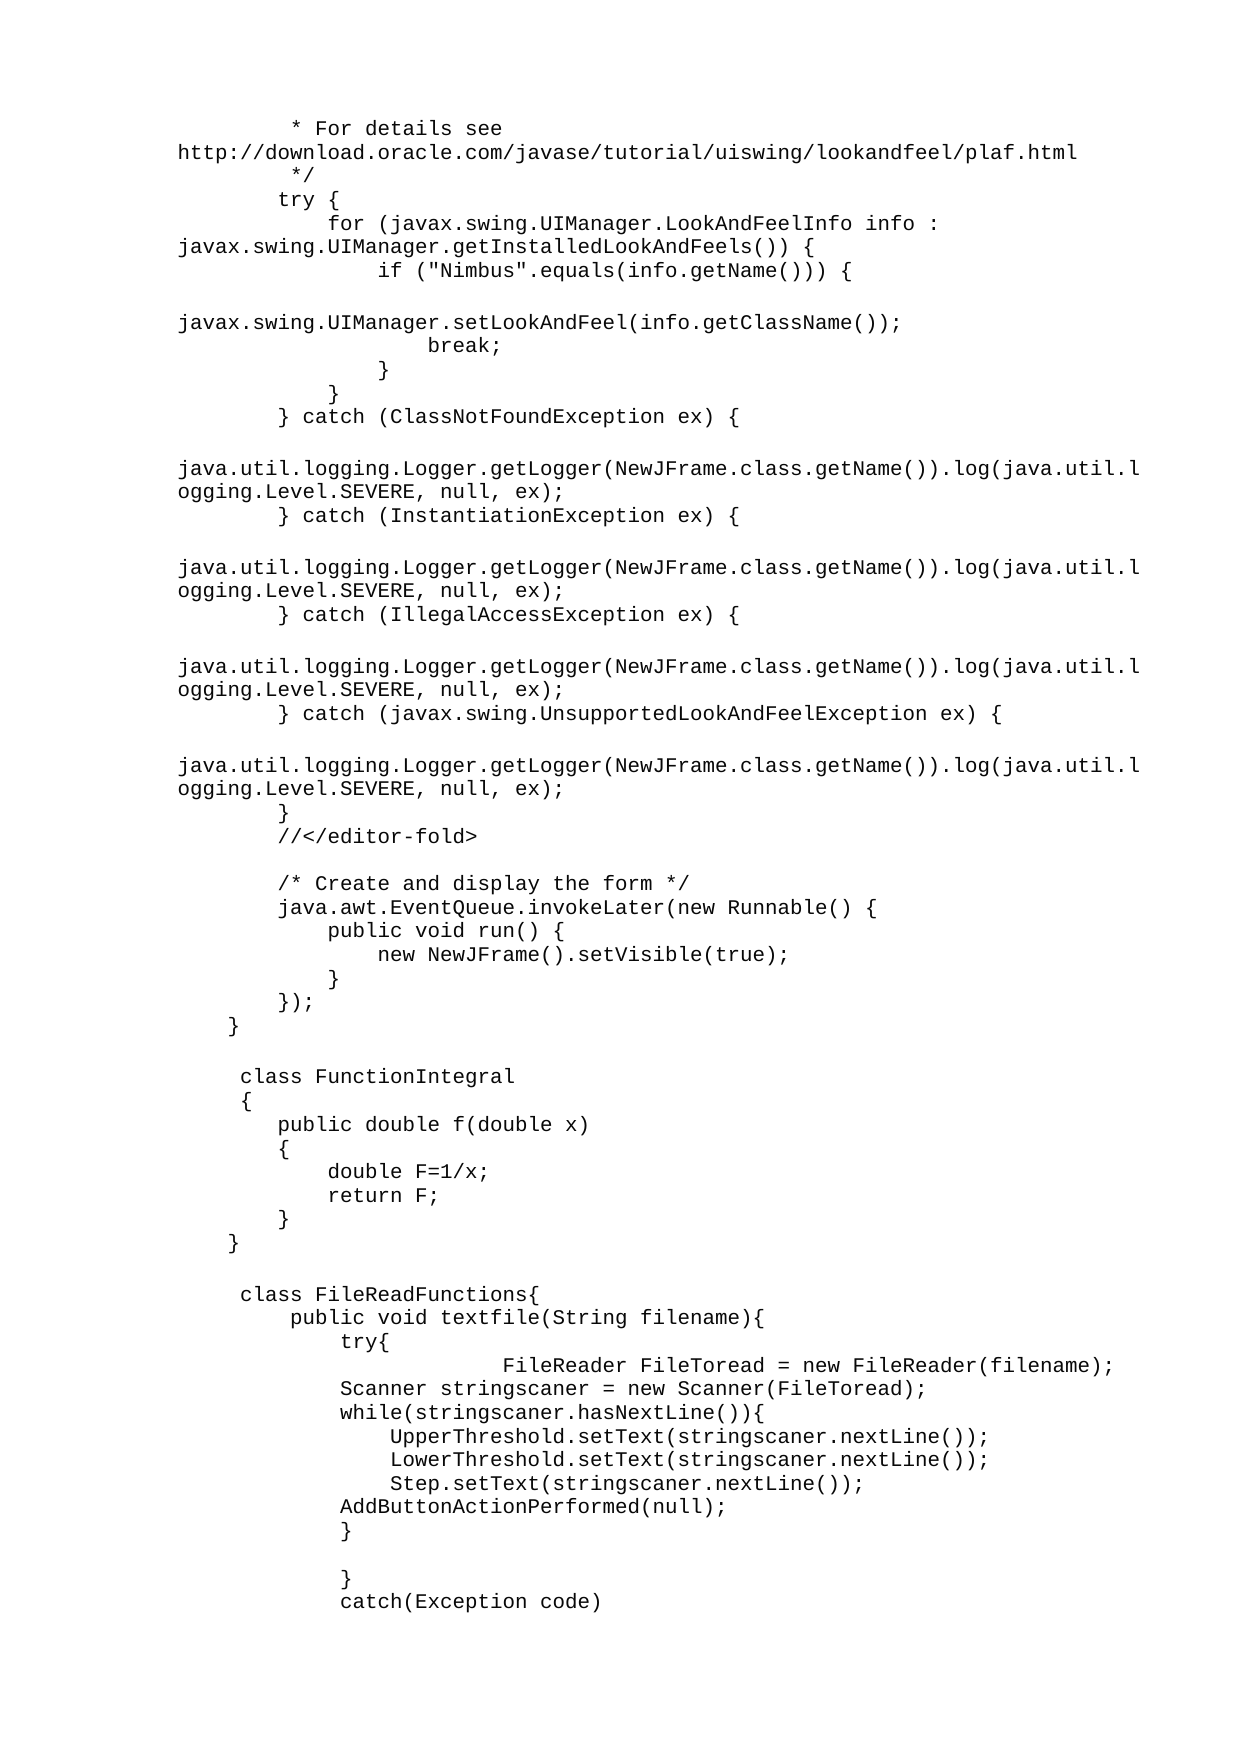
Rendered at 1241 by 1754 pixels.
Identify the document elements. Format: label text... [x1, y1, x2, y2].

text */ [177, 165, 1152, 189]
text class FunctionIntegral [177, 1067, 1152, 1090]
text } catch (javax.swing.UnsupportedLookAndFeelException ex) { [177, 703, 1152, 727]
text { [177, 1137, 1152, 1161]
text try{ [177, 1331, 1152, 1355]
text try { [177, 189, 1152, 213]
text java.awt.EventQueue.invokeLater(new Runnable() { [177, 897, 1152, 920]
text } [177, 359, 1152, 383]
text FileReader FileToread = new FileReader(filename); [177, 1355, 1152, 1378]
text Step.setText(stringscaner.nextLine()); [177, 1473, 1152, 1497]
text } catch (InstantiationException ex) { [177, 505, 1152, 529]
text } [177, 1520, 1152, 1544]
text } catch (IllegalAccessException ex) { [177, 604, 1152, 628]
text } [177, 802, 1152, 826]
text } catch (ClassNotFoundException ex) { [177, 406, 1152, 430]
text Scanner stringscaner = new Scanner(FileToread); [177, 1378, 1152, 1402]
text public double f(double x) [177, 1114, 1152, 1137]
text } [177, 383, 1152, 406]
text new NewJFrame().setVisible(true); [177, 944, 1152, 968]
text { [177, 1090, 1152, 1114]
text javax.swing.UIManager.setLookAndFeel(info.getClassName()); [177, 284, 1152, 335]
text AddButtonActionPerformed(null); [177, 1497, 1152, 1520]
text for (javax.swing.UIManager.LookAndFeelInfo info : javax.swing.UIManager.getInstalledLookAndFeels()) { [177, 213, 1152, 260]
text } [177, 1015, 1152, 1038]
text } [177, 968, 1152, 991]
text java.util.logging.Logger.getLogger(NewJFrame.class.getName()).log(java.util.logging.Level.SEVERE, null, ex); [177, 430, 1152, 505]
text while(stringscaner.hasNextLine()){ [177, 1402, 1152, 1426]
text java.util.logging.Logger.getLogger(NewJFrame.class.getName()).log(java.util.logging.Level.SEVERE, null, ex); [177, 727, 1152, 802]
text catch(Exception code) [177, 1591, 1152, 1615]
text LowerThreshold.setText(stringscaner.nextLine()); [177, 1449, 1152, 1473]
text } [177, 1208, 1152, 1232]
text } [177, 1567, 1152, 1591]
text break; [177, 335, 1152, 359]
text class FileReadFunctions{ [177, 1284, 1152, 1307]
text /* Create and display the form */ [177, 873, 1152, 897]
text double F=1/x; [177, 1161, 1152, 1185]
text java.util.logging.Logger.getLogger(NewJFrame.class.getName()).log(java.util.logging.Level.SEVERE, null, ex); [177, 529, 1152, 604]
text UpperThreshold.setText(stringscaner.nextLine()); [177, 1426, 1152, 1449]
text public void textfile(String filename){ [177, 1307, 1152, 1331]
text public void run() { [177, 920, 1152, 944]
text } [177, 1232, 1152, 1256]
text //</editor-fold> [177, 826, 1152, 849]
text }); [177, 991, 1152, 1015]
text if ("Nimbus".equals(info.getName())) { [177, 260, 1152, 284]
text return F; [177, 1185, 1152, 1208]
text * For details see http://download.oracle.com/javase/tutorial/uiswing/lookandfeel/plaf.html [177, 118, 1152, 165]
text java.util.logging.Logger.getLogger(NewJFrame.class.getName()).log(java.util.logging.Level.SEVERE, null, ex); [177, 628, 1152, 703]
